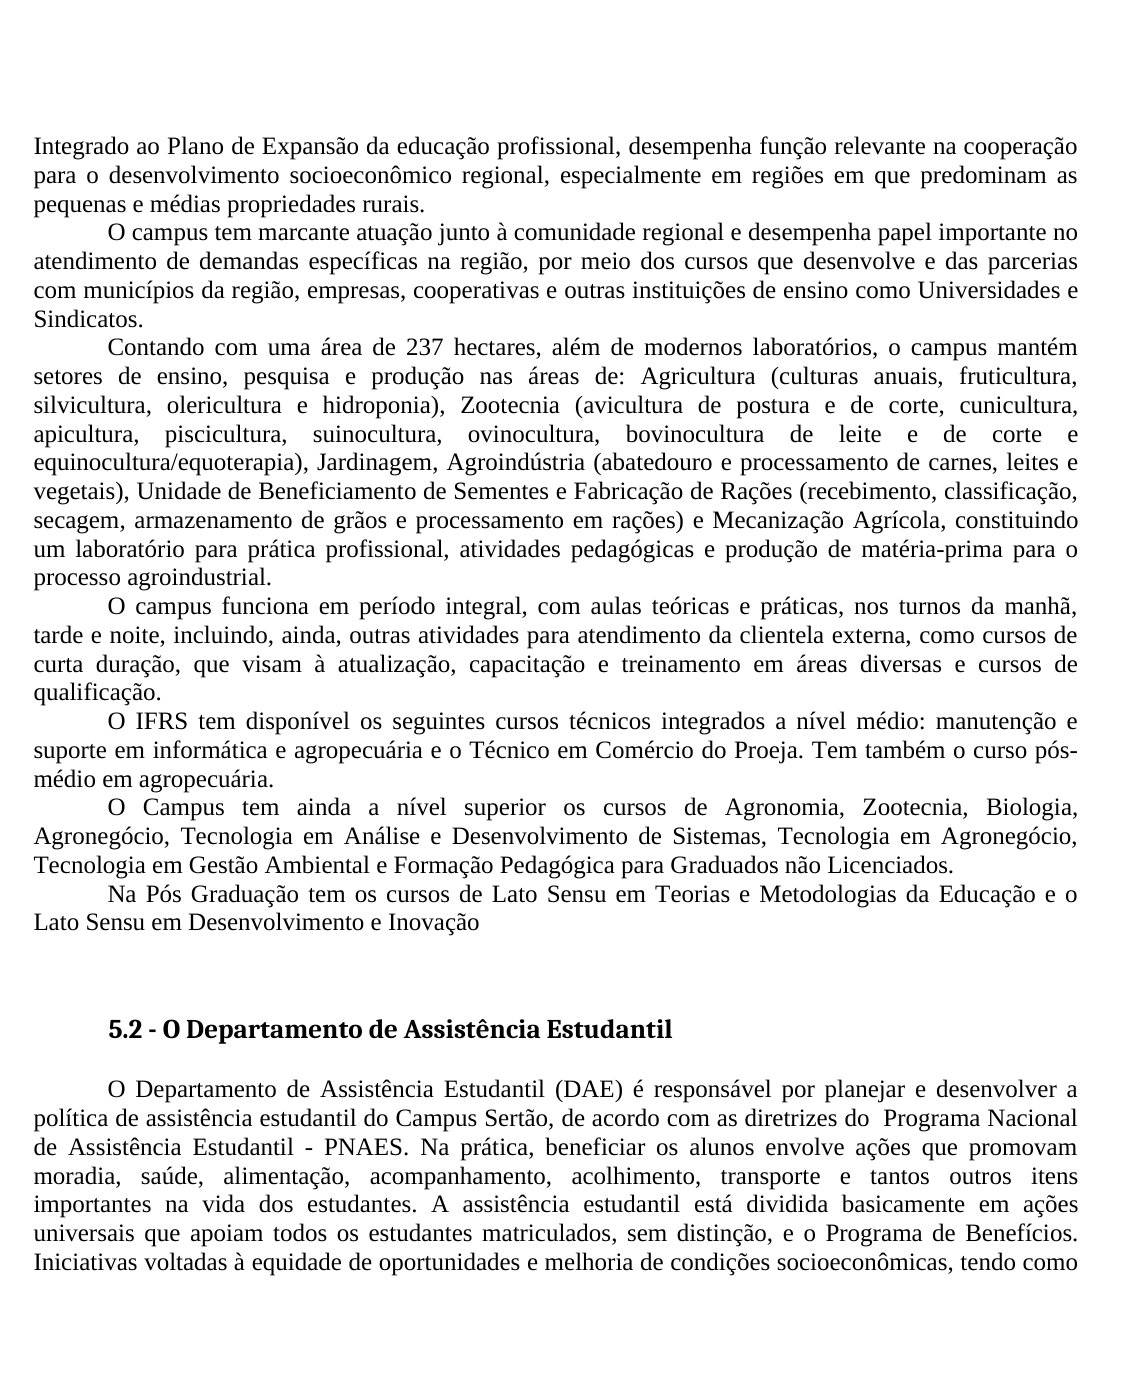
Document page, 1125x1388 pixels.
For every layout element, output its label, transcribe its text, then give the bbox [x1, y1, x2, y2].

list 5.2 - O Departamento de Assistência Estudantil [33, 1014, 1079, 1046]
text Na Pós Graduação tem os cursos de Lato Sensu em Teorias e Metodologias da Educação e o Lato Sensu em Desenvolvimento e Inovação [33, 879, 1079, 936]
text O IFRS tem disponível os seguintes cursos técnicos integrados a nível médio: manutenção e suporte em informática e agropecuária e o Técnico em Comércio do Proeja. Tem também o curso pós-médio em agropecuária. [33, 706, 1079, 792]
text O Campus tem ainda a nível superior os cursos de Agronomia, Zootecnia, Biologia, Agronegócio, Tecnologia em Análise e Desenvolvimento de Sistemas, Tecnologia em Agronegócio, Tecnologia em Gestão Ambiental e Formação Pedagógica para Graduados não Licenciados. [33, 792, 1079, 879]
text O campus funciona em período integral, com aulas teóricas e práticas, nos turnos da manhã, tarde e noite, incluindo, ainda, outras atividades para atendimento da clientela externa, como cursos de curta duração, que visam à atualização, capacitação e treinamento em áreas diversas e cursos de qualificação. [33, 591, 1079, 706]
text Contando com uma área de 237 hectares, além de modernos laboratórios, o campus mantém setores de ensino, pesquisa e produção nas áreas de: Agricultura (culturas anuais, fruticultura, silvicultura, olericultura e hidroponia), Zootecnia (avicultura de postura e de corte, cunicultura, apicultura, piscicultura, suinocultura, ovinocultura, bovinocultura de leite e de corte e equinocultura/equoterapia), Jardinagem, Agroindústria (abatedouro e processamento de carnes, leites e vegetais), Unidade de Beneficiamento de Sementes e Fabricação de Rações (recebimento, classificação, secagem, armazenamento de grãos e processamento em rações) e Mecanização Agrícola, constituindo um laboratório para prática profissional, atividades pedagógicas e produção de matéria-prima para o processo agroindustrial. [33, 332, 1079, 591]
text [33, 1074, 1079, 1276]
text O campus tem marcante atuação junto à comunidade regional e desempenha papel importante no atendimento de demandas específicas na região, por meio dos cursos que desenvolve e das parcerias com municípios da região, empresas, cooperativas e outras instituições de ensino como Universidades e Sindicatos. [33, 217, 1079, 332]
text Integrado ao Plano de Expansão da educação profissional, desempenha função relevante na cooperação para o desenvolvimento socioeconômico regional, especialmente em regiões em que predominam as pequenas e médias propriedades rurais. [33, 131, 1079, 217]
